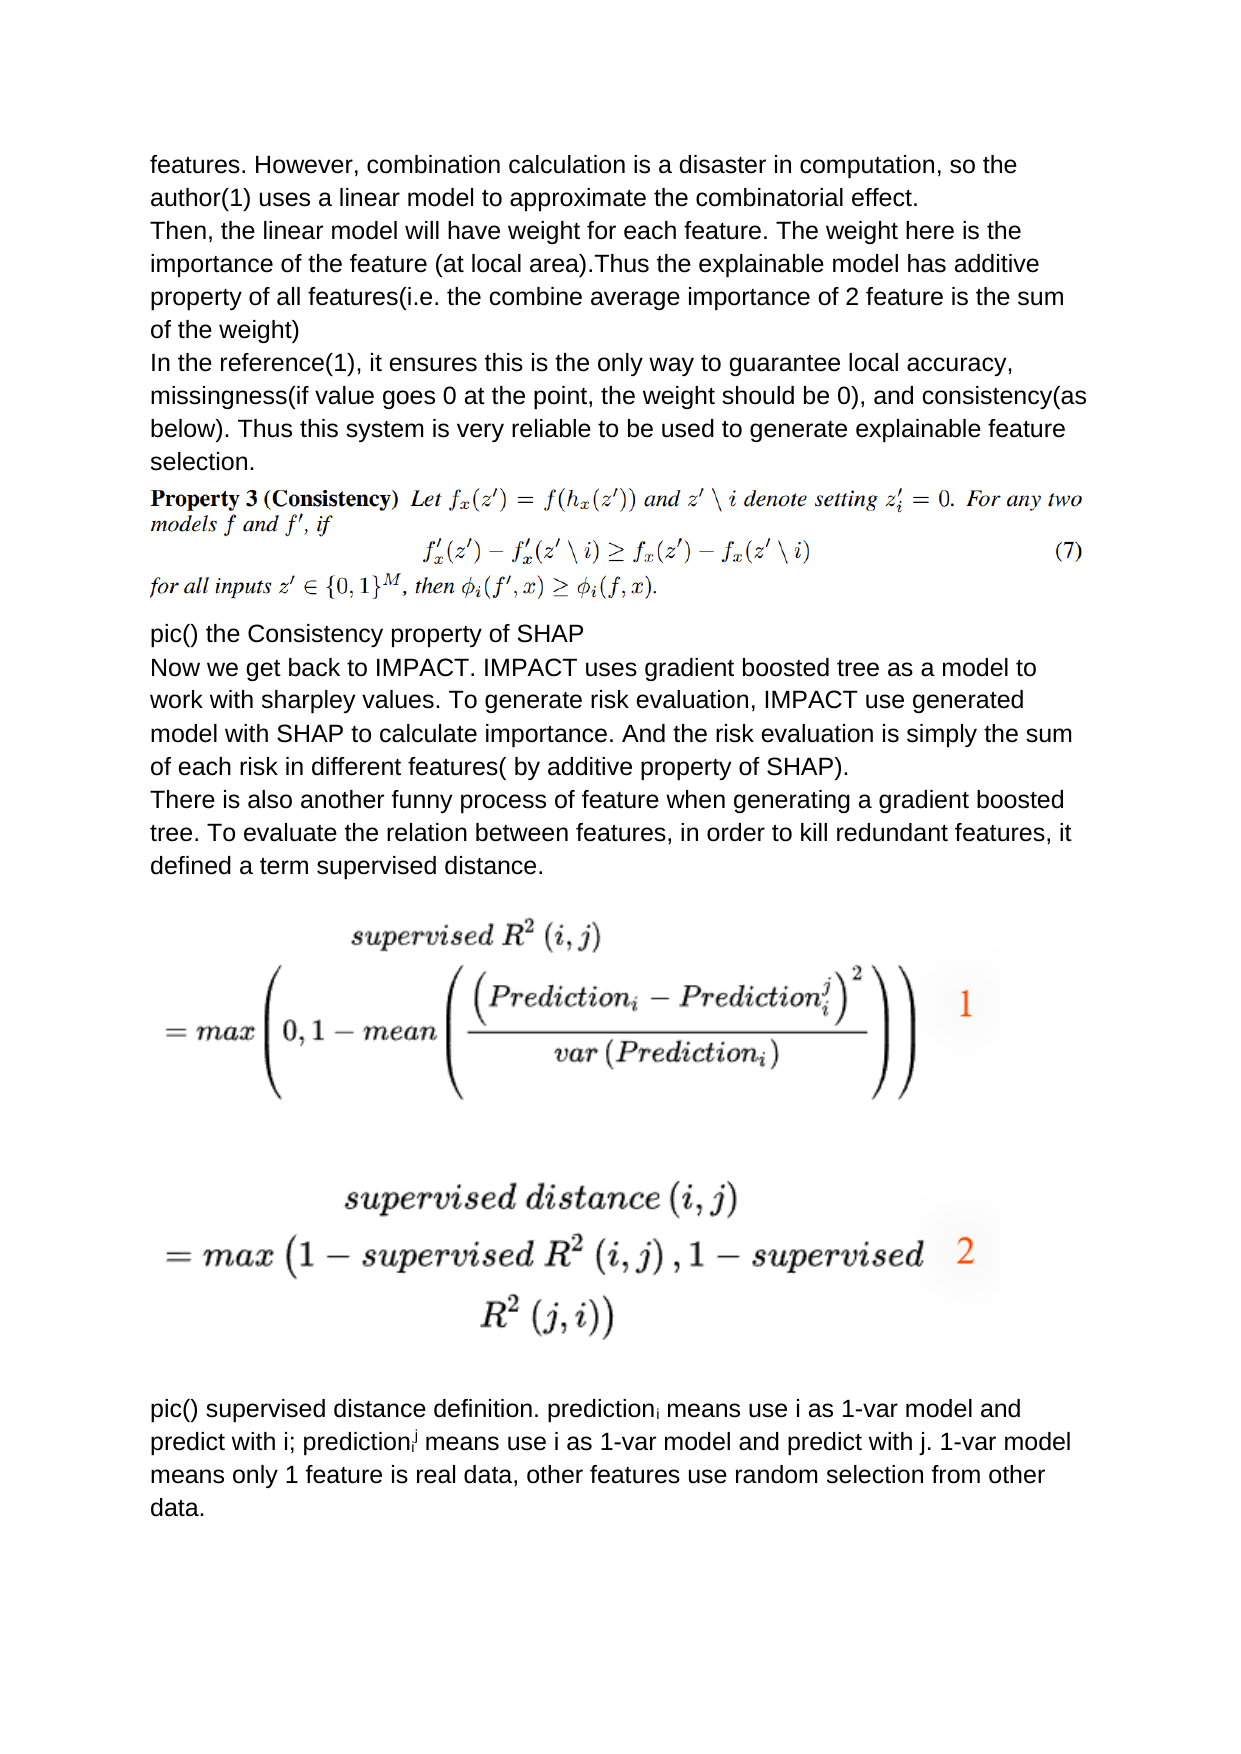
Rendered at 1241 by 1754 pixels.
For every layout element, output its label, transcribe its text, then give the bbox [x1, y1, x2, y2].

text There is also another funny process of feature when generating a gradient boosted tree. To evaluate the relation between features, in order to kill redundant features, it defined a term supervised distance. [150, 784, 1090, 879]
picture [150, 883, 1001, 1357]
text pic() the Consistency property of SHAP [150, 619, 1090, 648]
text pic() supervised distance definition. predictioni means use i as 1-var model and predict with i; predictionij means use i as 1-var model and predict with j. 1-var model means only 1 feature is real data, other features use random selection from other data. [150, 1394, 1090, 1522]
text Then, the linear model will have weight for each feature. The weight here is the importance of the feature (at local area).Thus the explainable model has additive property of all features(i.e. the combine average importance of 2 feature is the sum of the weight) [150, 216, 1090, 344]
text Now we get back to IMPACT. IMPACT uses gradient boosted tree as a model to work with sharpley values. To generate risk evaluation, IMPACT use generated model with SHAP to calculate importance. And the risk evaluation is simply the sum of each risk in different features( by additive property of SHAP). [150, 652, 1090, 780]
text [150, 150, 1090, 212]
picture [150, 480, 1091, 616]
text In the reference(1), it ensures this is the only way to guarantee local accuracy, missingness(if value goes 0 at the point, the weight should be 0), and consistency(as below). Thus this system is very reliable to be used to generate explainable feature selection. [150, 348, 1090, 476]
